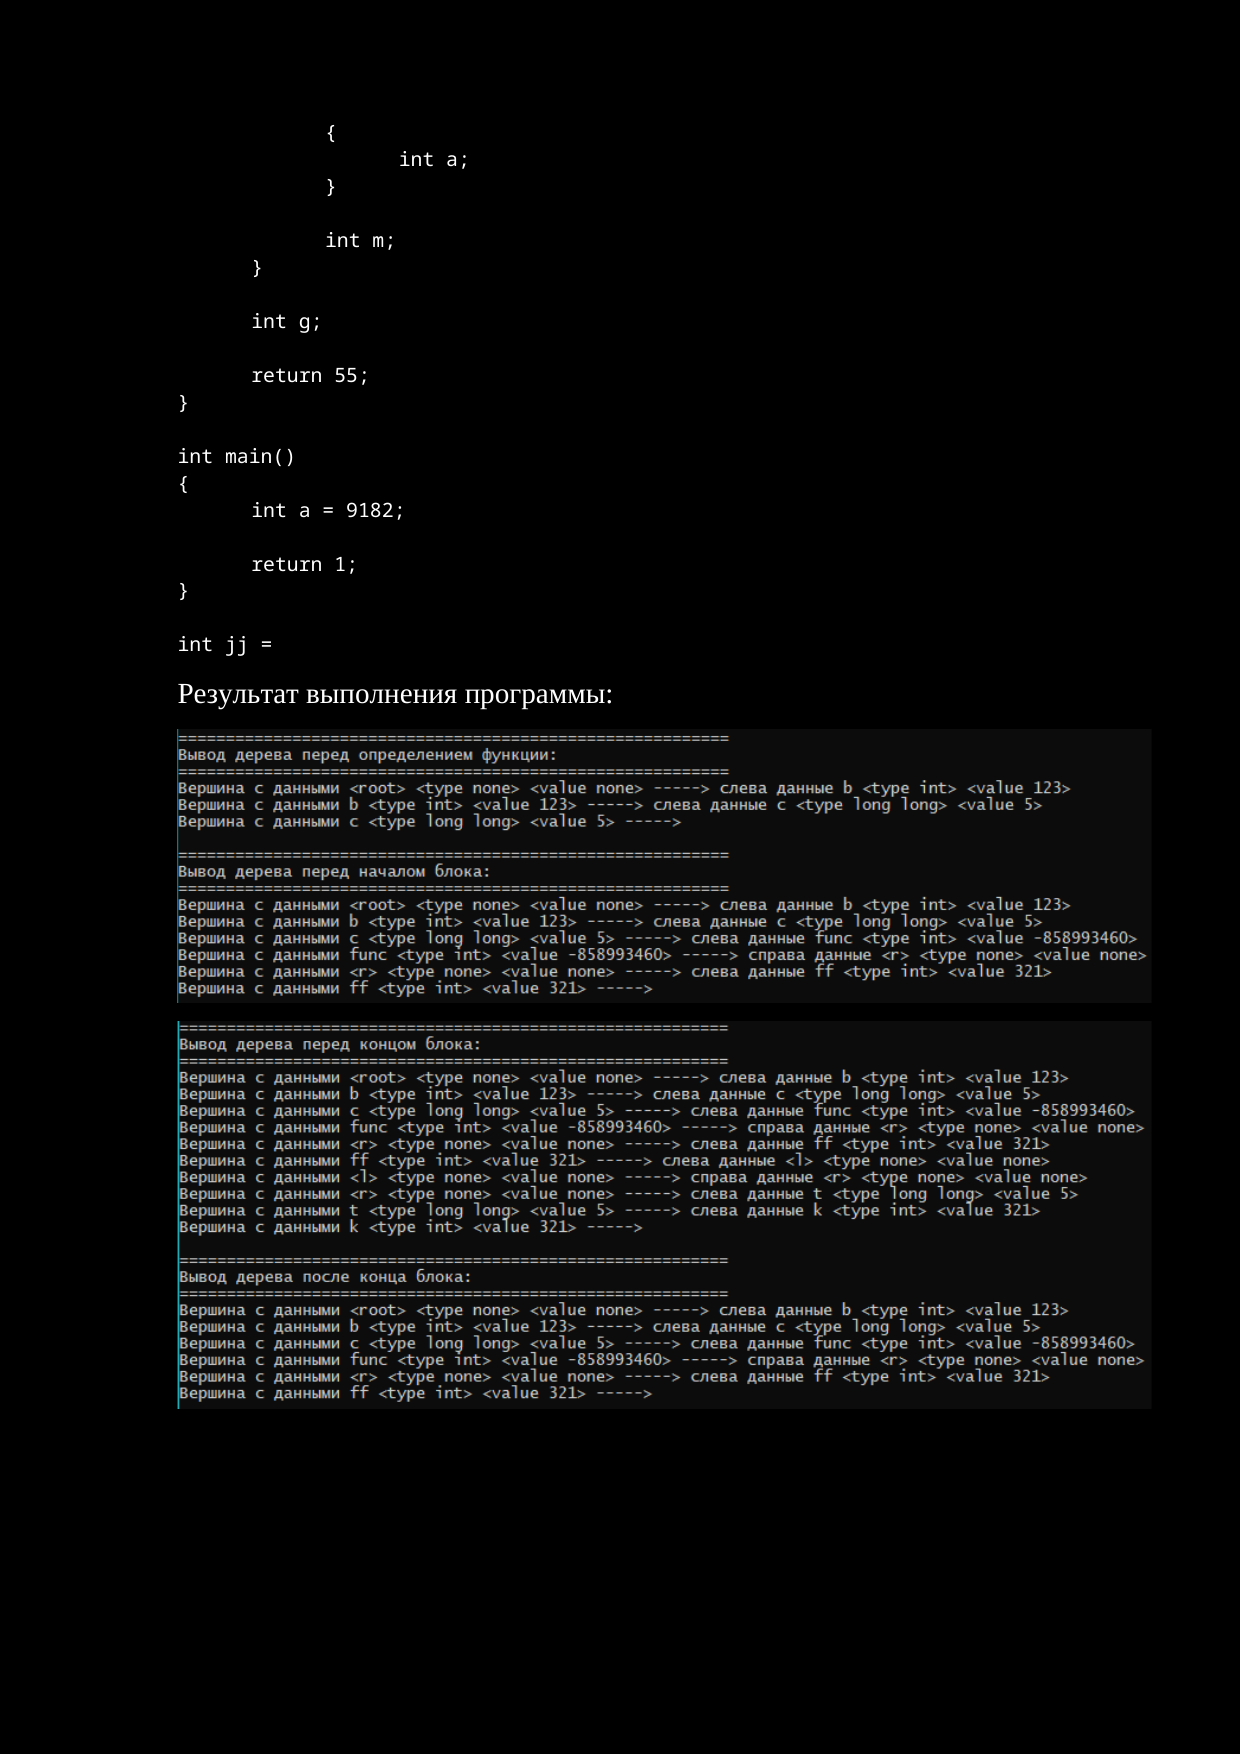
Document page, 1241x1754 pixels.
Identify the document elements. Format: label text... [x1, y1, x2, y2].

text int main() [177, 442, 1152, 469]
text } [177, 388, 1152, 415]
text Результат выполнения программы: [177, 676, 1152, 710]
picture [177, 1021, 1152, 1409]
text int a = 9182; [177, 496, 1152, 523]
picture [177, 729, 1152, 1003]
text int g; [177, 307, 1152, 334]
text int m; [177, 226, 1152, 253]
text } [177, 253, 1152, 280]
text { [177, 118, 1152, 145]
text } [177, 172, 1152, 199]
text int a; [177, 145, 1152, 172]
text return 1; [177, 550, 1152, 577]
text int jj = 88; [177, 631, 1152, 658]
text return 55; [177, 361, 1152, 388]
text { [177, 469, 1152, 496]
text } [177, 577, 1152, 604]
